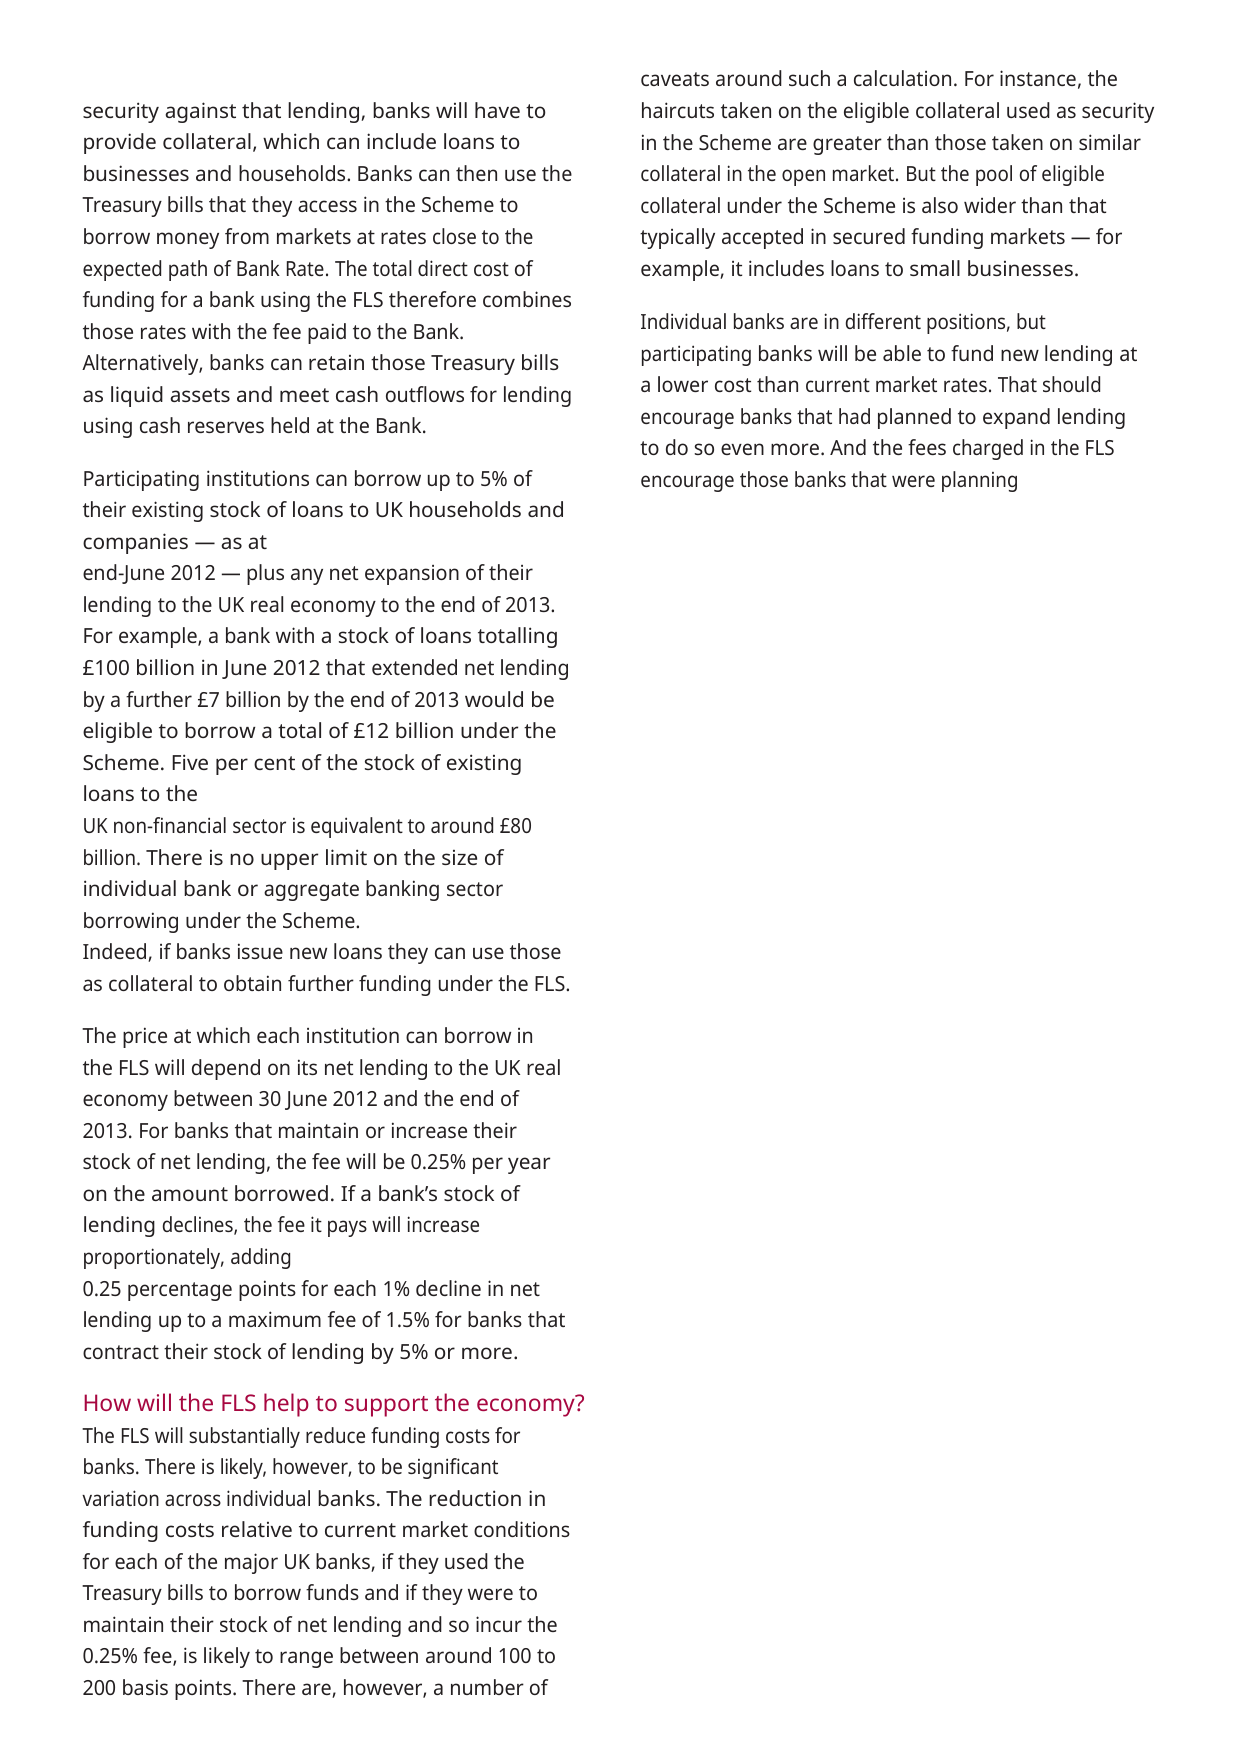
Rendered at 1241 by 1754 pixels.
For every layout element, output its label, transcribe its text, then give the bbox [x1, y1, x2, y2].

text security against that lending, banks will have to provide collateral, which can include loans to businesses and households. Banks can then use the Treasury bills that they access in the Scheme to borrow money from markets at rates close to the expected path of Bank Rate. The total direct cost of funding for a bank using the FLS therefore combines those rates with the fee paid to the Bank. Alternatively, banks can retain those Treasury bills as liquid assets and meet cash outflows for lending using cash reserves held at the Bank. [82, 96, 573, 440]
text The FLS will substantially reduce funding costs for banks. There is likely, however, to be significant variation across individual banks. The reduction in funding costs relative to current market conditions for each of the major UK banks, if they used the Treasury bills to borrow funds and if they were to maintain their stock of net lending and so incur the 0.25% fee, is likely to range between around 100 to 200 basis points. There are, however, a number of caveats around such a calculation. For instance, the haircuts taken on the eligible collateral used as security in the Scheme are greater than those taken on similar collateral in the open market. But the pool of eligible collateral under the Scheme is also wider than that typically accepted in secured funding markets — for example, it includes loans to small businesses. [82, 1421, 578, 1702]
text The FLS will substantially reduce funding costs for banks. There is likely, however, to be significant variation across individual banks. The reduction in funding costs relative to current market conditions for each of the major UK banks, if they used the Treasury bills to borrow funds and if they were to maintain their stock of net lending and so incur the 0.25% fee, is likely to range between around 100 to 200 basis points. There are, however, a number of caveats around such a calculation. For instance, the haircuts taken on the eligible collateral used as security in the Scheme are greater than those taken on similar collateral in the open market. But the pool of eligible collateral under the Scheme is also wider than that typically accepted in secured funding markets — for example, it includes loans to small businesses. [640, 64, 1163, 282]
subtitle How will the FLS help to support the economy? [82, 1387, 603, 1418]
text UK non-financial sector is equivalent to around £80 billion. There is no upper limit on the size of individual bank or aggregate banking sector borrowing under the Scheme. [82, 811, 573, 934]
text end-June 2012 — plus any net expansion of their lending to the UK real economy to the end of 2013. For example, a bank with a stock of loans totalling £100 billion in June 2012 that extended net lending by a further £7 billion by the end of 2013 would be eligible to borrow a total of £12 billion under the Scheme. Five per cent of the stock of existing loans to the [82, 558, 578, 808]
text Indeed, if banks issue new loans they can use those as collateral to obtain further funding under the FLS. [82, 937, 573, 997]
text Individual banks are in different positions, but participating banks will be able to fund new lending at a lower cost than current market rates. That should encourage banks that had planned to expand lending to do so even more. And the fees charged in the FLS encourage those banks that were planning [640, 307, 1146, 493]
text Participating institutions can borrow up to 5% of their existing stock of loans to UK households and companies — as at [82, 464, 573, 555]
text The price at which each institution can borrow in the FLS will depend on its net lending to the UK real economy between 30 June 2012 and the end of 2013. For banks that maintain or increase their stock of net lending, the fee will be 0.25% per year on the amount borrowed. If a bank’s stock of lending declines, the fee it pays will increase proportionately, adding [82, 1021, 566, 1271]
text 0.25 percentage points for each 1% decline in net lending up to a maximum fee of 1.5% for banks that contract their stock of lending by 5% or more. [82, 1274, 578, 1365]
